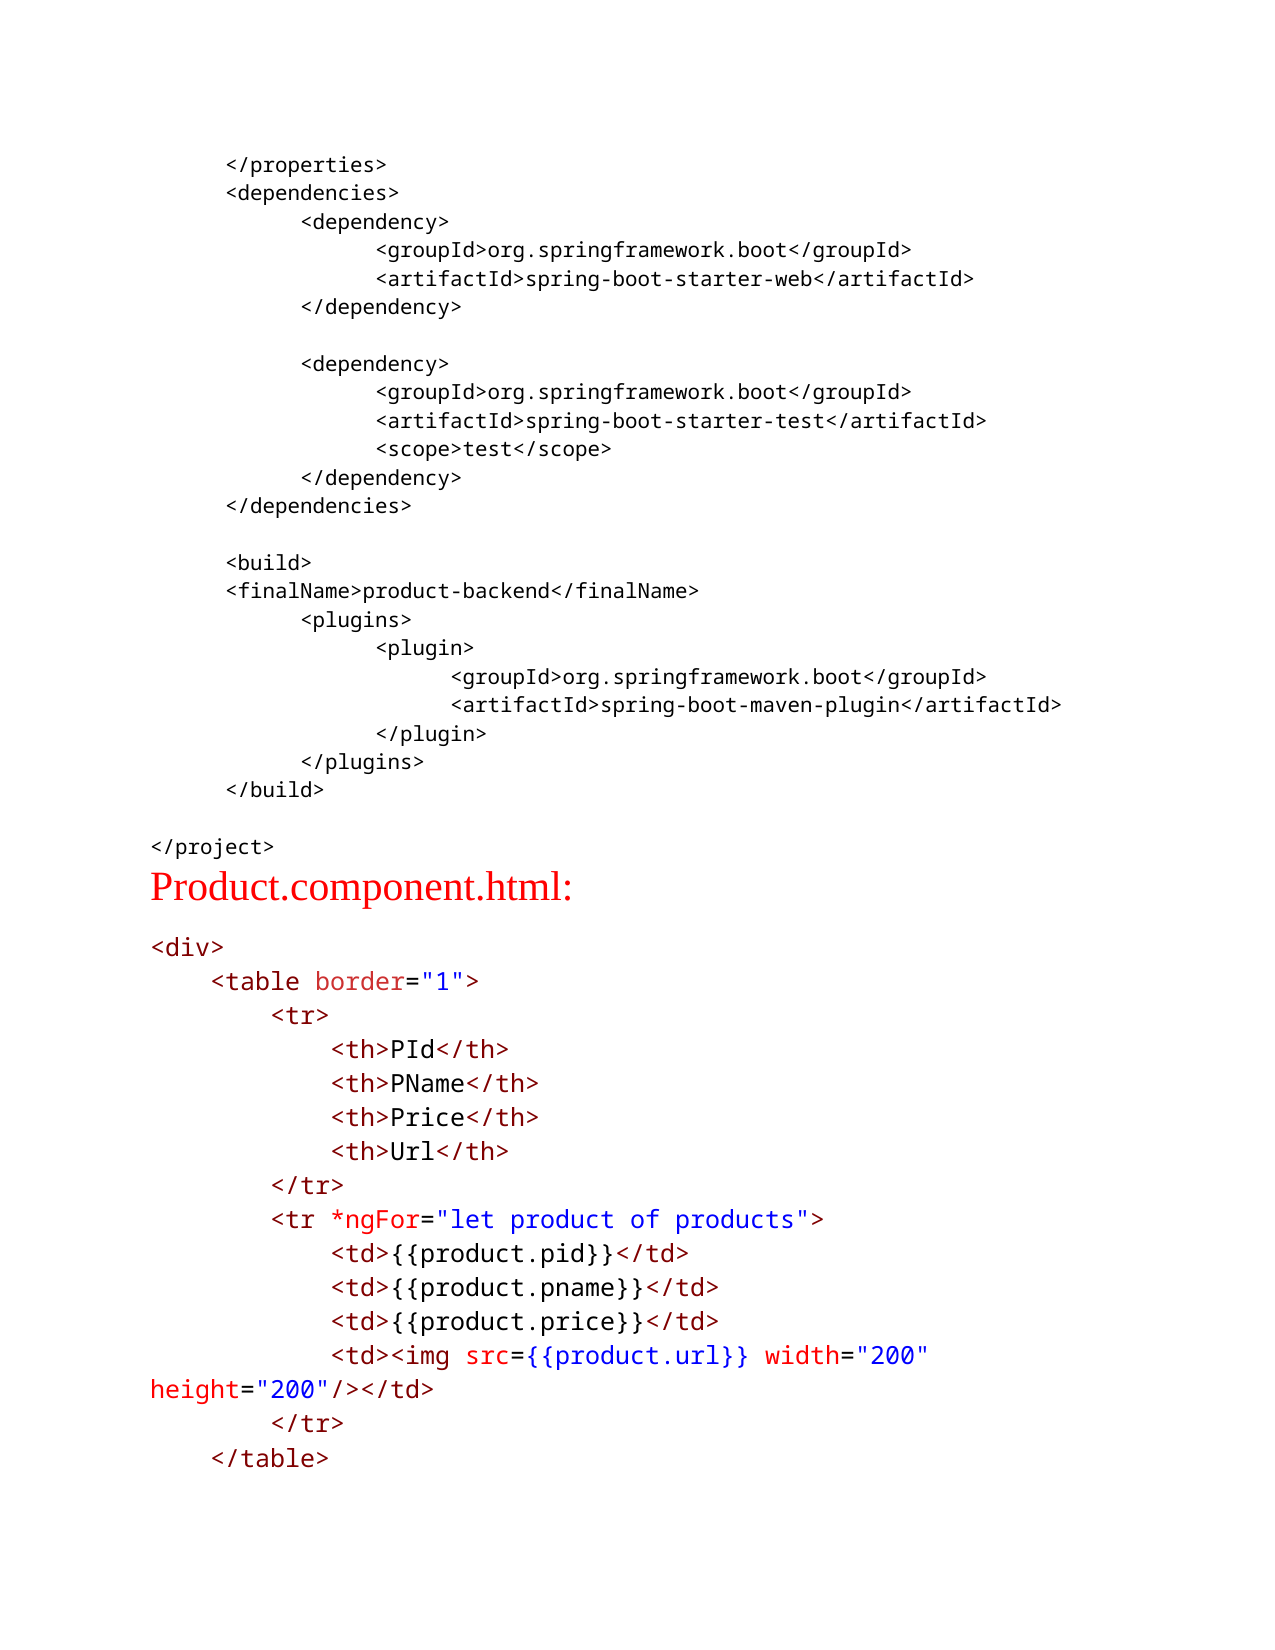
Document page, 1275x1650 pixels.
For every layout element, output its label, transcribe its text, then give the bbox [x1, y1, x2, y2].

text <td><img src={{product.url}} width="200" height="200"/></td> [150, 1338, 1125, 1406]
text <dependency> [150, 349, 1125, 377]
text <scope>test</scope> [150, 434, 1125, 463]
text <th>PId</th> [150, 1031, 1125, 1066]
text <groupId>org.springframework.boot</groupId> [150, 235, 1125, 264]
text <build> [150, 548, 1125, 577]
text <tr *ngFor="let product of products"> [150, 1202, 1125, 1236]
text </plugins> [150, 747, 1125, 776]
text <th>Price</th> [150, 1099, 1125, 1134]
text </properties> [150, 150, 1125, 178]
text </tr> [150, 1168, 1125, 1202]
text <plugins> [150, 605, 1125, 633]
text </table> [150, 1440, 1125, 1474]
text <groupId>org.springframework.boot</groupId> [150, 662, 1125, 690]
text <artifactId>spring-boot-maven-plugin</artifactId> [150, 690, 1125, 719]
text <td>{{product.pid}}</td> [150, 1236, 1125, 1270]
text </dependency> [150, 463, 1125, 491]
text <artifactId>spring-boot-starter-test</artifactId> [150, 406, 1125, 434]
text </dependency> [150, 292, 1125, 321]
text <div> [150, 929, 1125, 963]
text <td>{{product.pname}}</td> [150, 1270, 1125, 1304]
text </dependencies> [150, 491, 1125, 520]
text </plugin> [150, 719, 1125, 747]
text <tr> [150, 997, 1125, 1031]
text </project> [150, 832, 1125, 861]
text <groupId>org.springframework.boot</groupId> [150, 377, 1125, 406]
text <td>{{product.price}}</td> [150, 1304, 1125, 1338]
text <finalName>product-backend</finalName> [150, 577, 1125, 605]
text <table border="1"> [150, 963, 1125, 997]
text Product.component.html: [150, 861, 1125, 909]
text <plugin> [150, 633, 1125, 662]
text <th>PName</th> [150, 1066, 1125, 1099]
text <artifactId>spring-boot-starter-web</artifactId> [150, 264, 1125, 292]
text <dependencies> [150, 178, 1125, 207]
text <dependency> [150, 207, 1125, 235]
text <th>Url</th> [150, 1134, 1125, 1168]
text </tr> [150, 1406, 1125, 1440]
text </build> [150, 776, 1125, 804]
